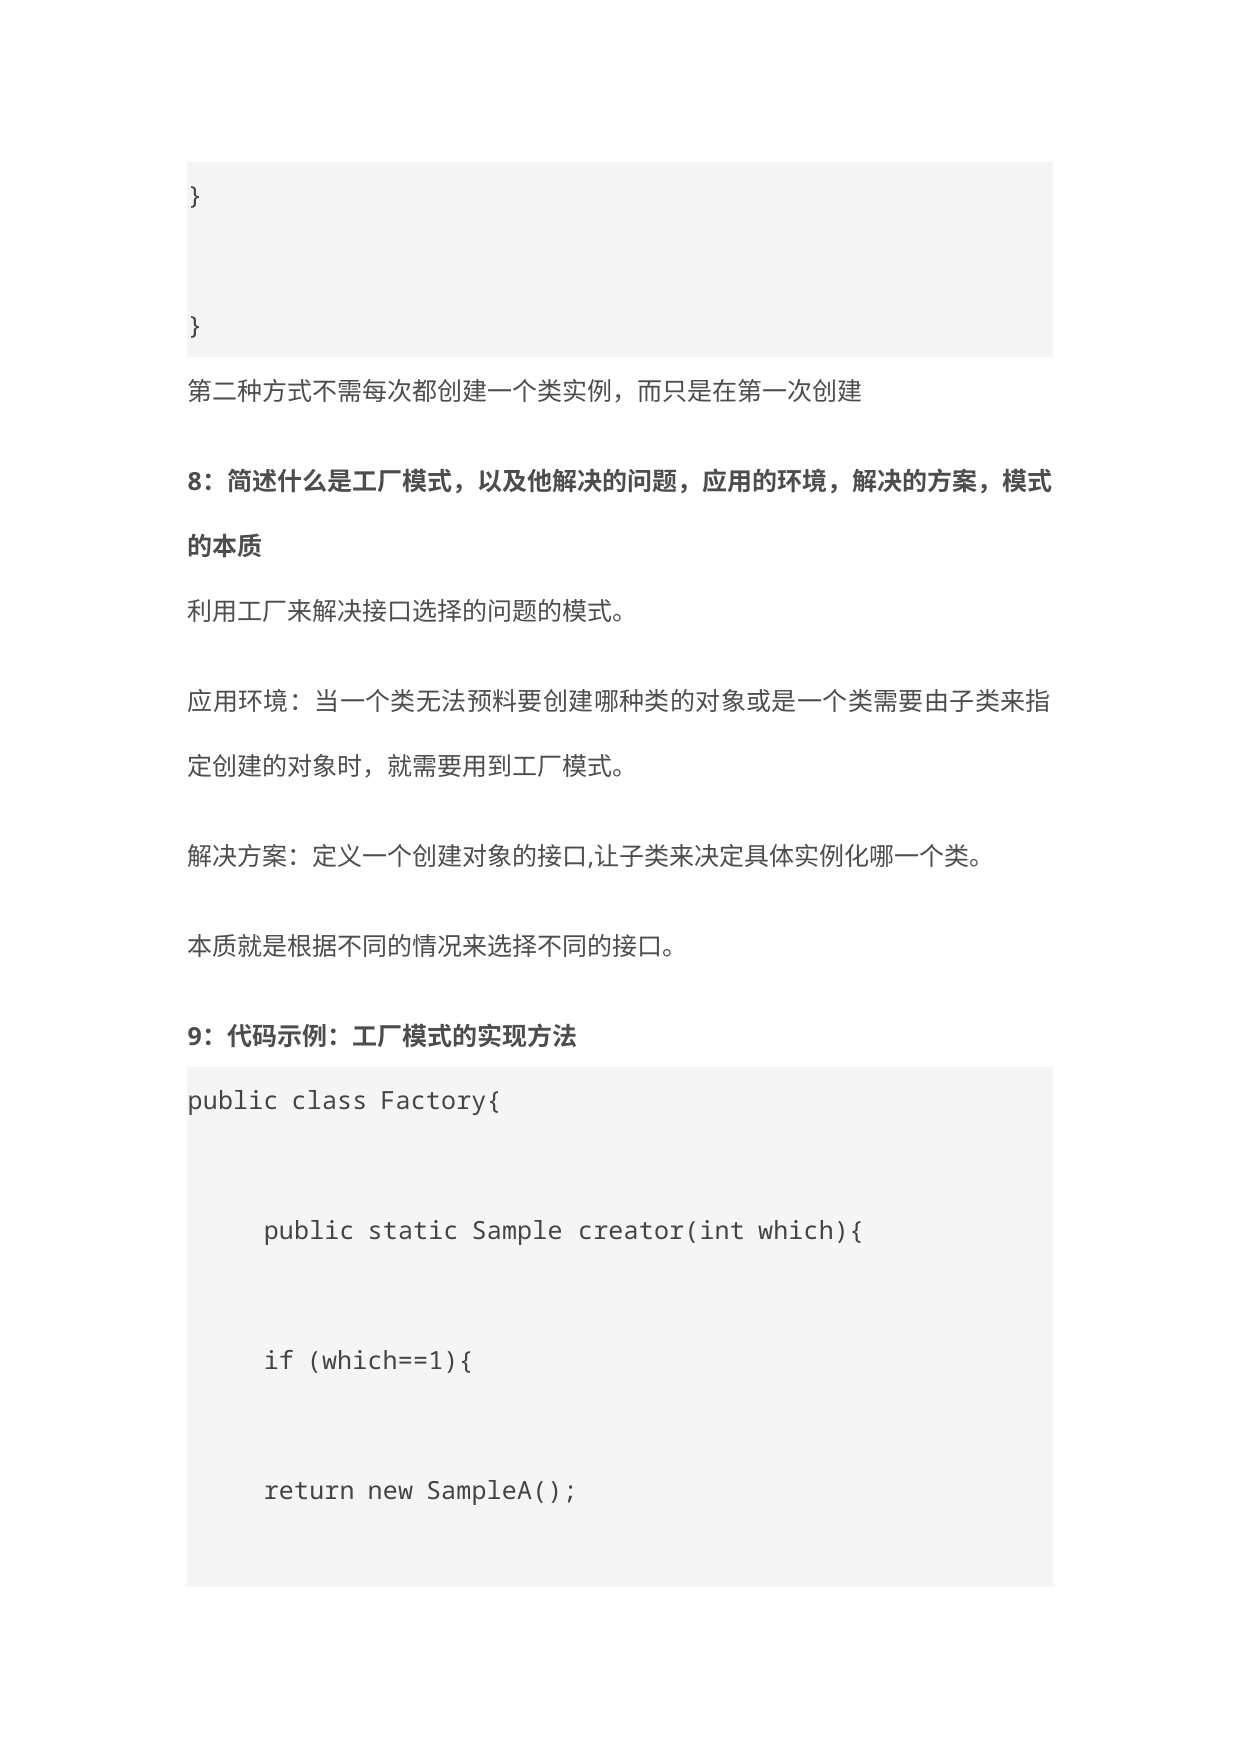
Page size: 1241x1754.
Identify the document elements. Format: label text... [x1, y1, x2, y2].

text } [187, 162, 1053, 227]
text } [187, 292, 1053, 357]
text 8：简述什么是工厂模式，以及他解决的问题，应用的环境，解决的方案，模式的本质 [187, 447, 1053, 577]
text return new SampleA(); [187, 1457, 1053, 1522]
text 9：代码示例：工厂模式的实现方法 [187, 1002, 1053, 1067]
text public class Factory{ [187, 1067, 1053, 1132]
text if (which==1){ [187, 1327, 1053, 1392]
text public static Sample creator(int which){ [187, 1197, 1053, 1262]
text 本质就是根据不同的情况来选择不同的接口。 [187, 912, 1053, 977]
text 第二种方式不需每次都创建一个类实例，而只是在第一次创建 [187, 357, 1053, 422]
text 应用环境：当一个类无法预料要创建哪种类的对象或是一个类需要由子类来指定创建的对象时，就需要用到工厂模式。 [187, 667, 1053, 797]
text 解决方案：定义一个创建对象的接口,让子类来决定具体实例化哪一个类。 [187, 822, 1053, 887]
text 利用工厂来解决接口选择的问题的模式。 [187, 577, 1053, 642]
